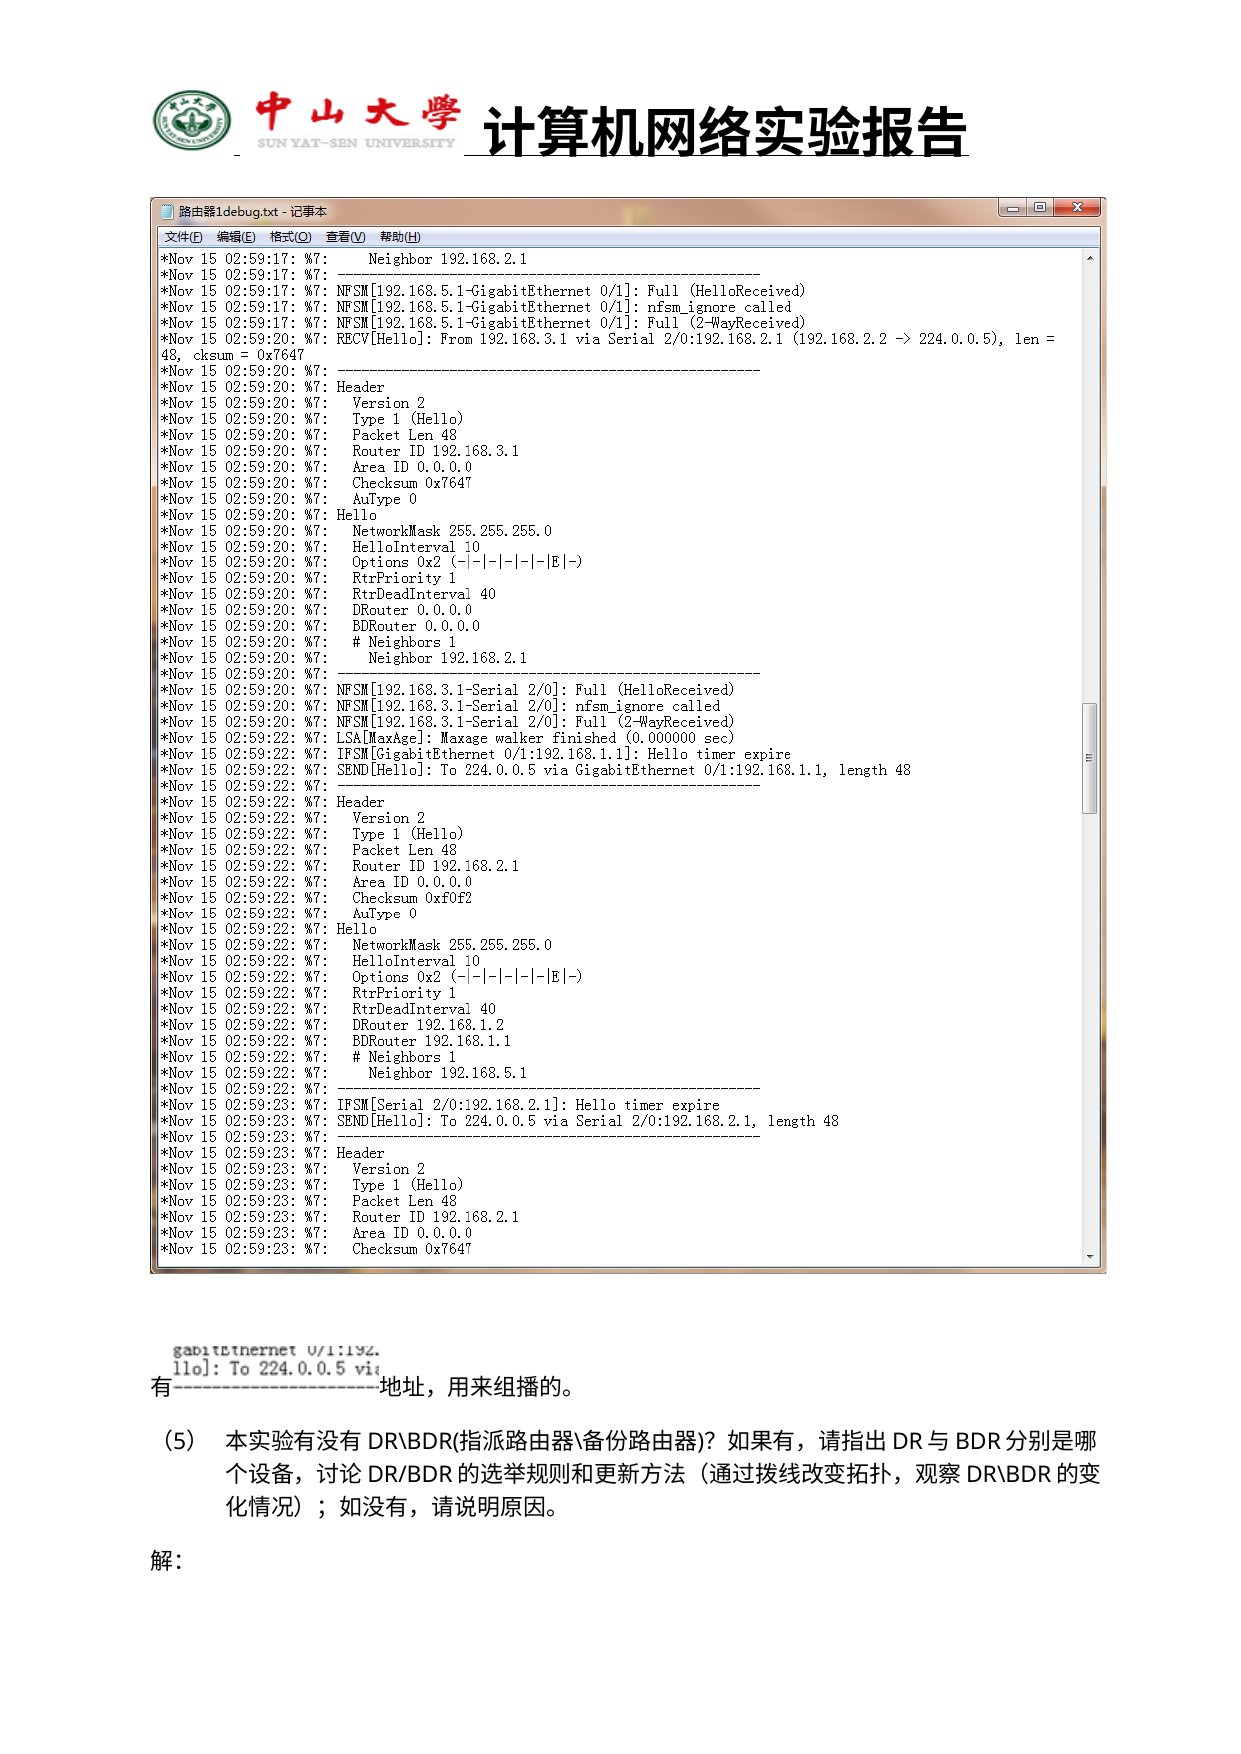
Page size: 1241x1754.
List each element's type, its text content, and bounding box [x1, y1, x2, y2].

picture [239, 88, 464, 153]
text 有地址，用来组播的。 [150, 1347, 1106, 1402]
picture [150, 197, 1107, 1274]
picture [172, 1346, 379, 1395]
text 解： [150, 1543, 1106, 1576]
picture [150, 88, 234, 153]
list 本实验有没有DR\BDR(指派路由器\备份路由器)？如果有，请指出DR与BDR分别是哪个设备，讨论DR/BDR的选举规则和更新方法（通过拨线改变拓扑，观察DR\BDR的变化情况）；如没有，请说明原因。 [150, 1422, 1106, 1522]
